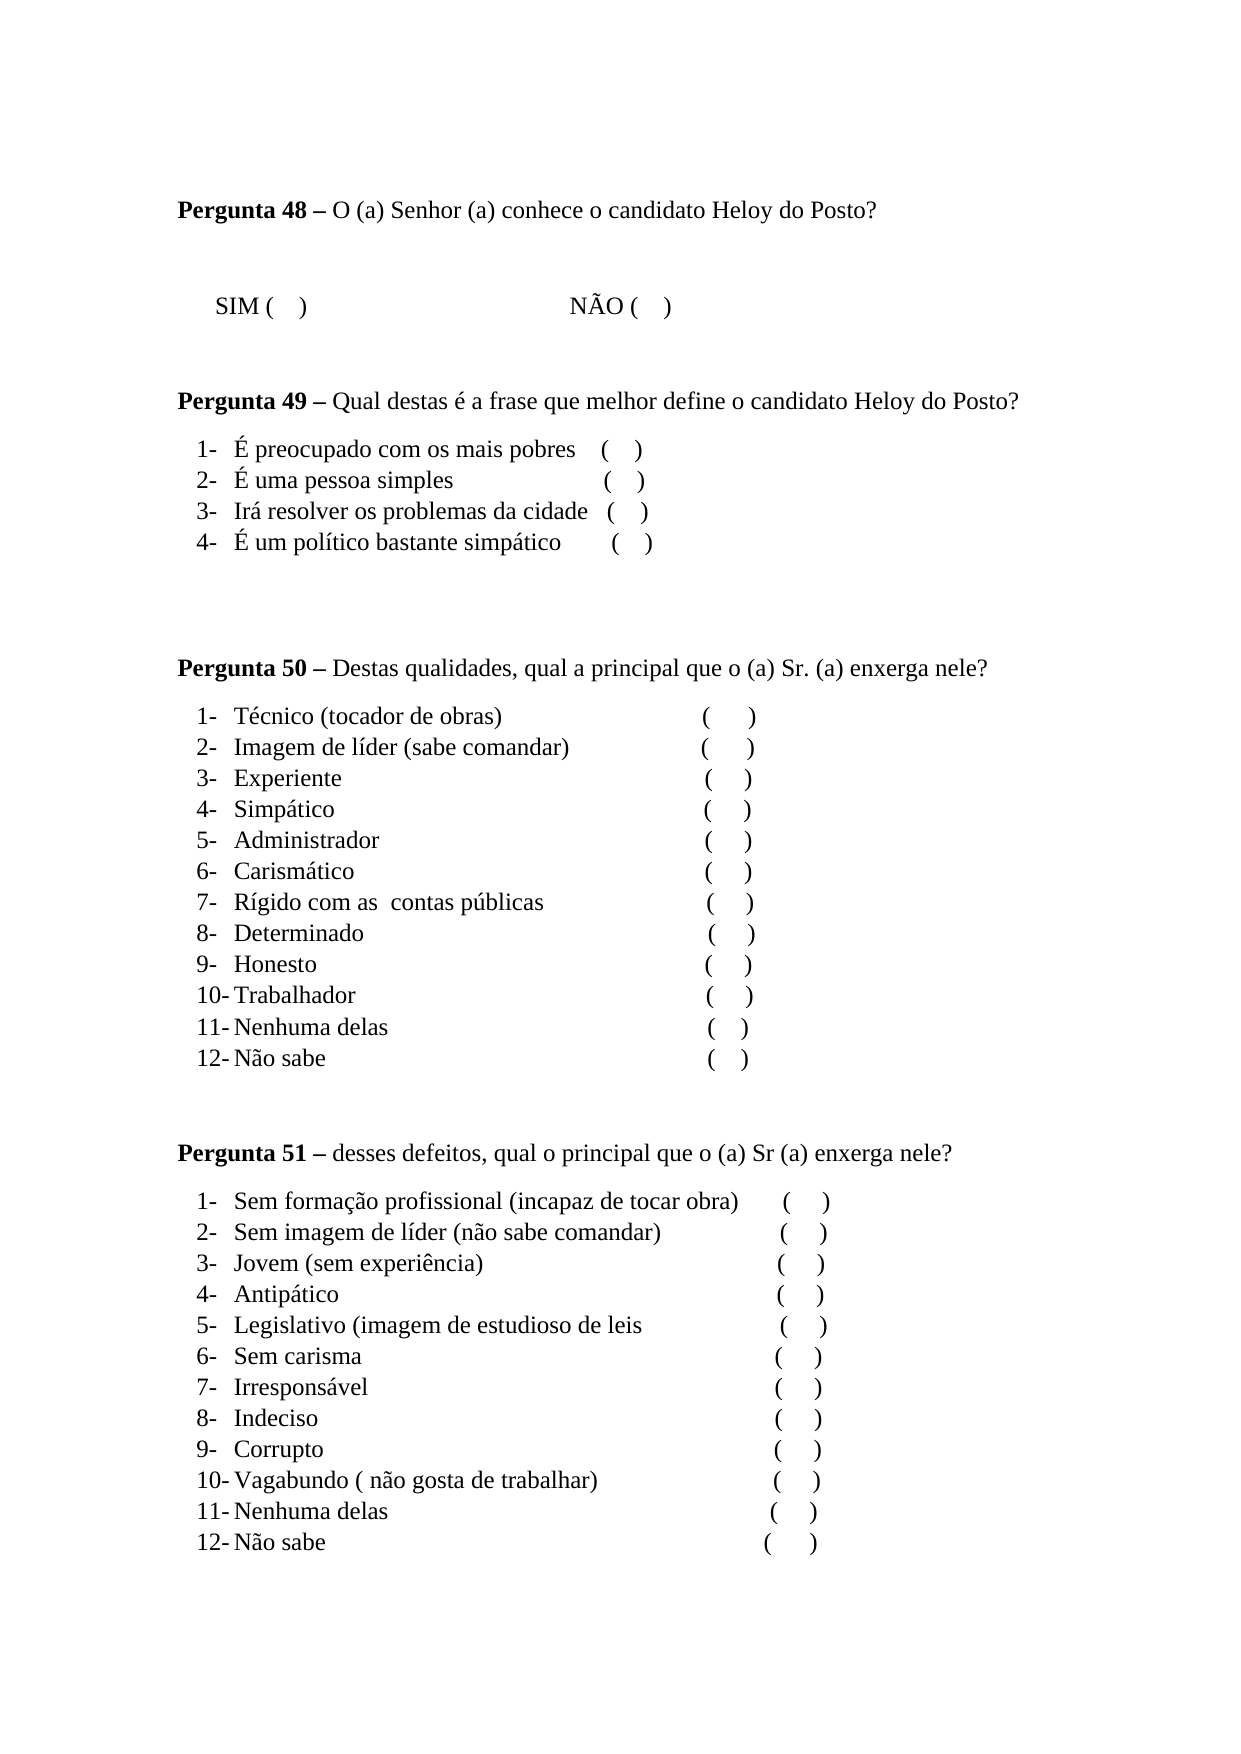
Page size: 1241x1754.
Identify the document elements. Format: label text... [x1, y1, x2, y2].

list Técnico (tocador de obras) ( ) [196, 701, 1063, 730]
list Sem carisma ( ) [196, 1341, 1063, 1370]
list Nenhuma delas ( ) [196, 1012, 1063, 1040]
list Irá resolver os problemas da cidade ( ) [196, 496, 1063, 525]
list É preocupado com os mais pobres ( ) [196, 434, 1063, 463]
list Honesto ( ) [196, 949, 1063, 978]
text SIM ( ) NÃO ( ) [177, 291, 1063, 319]
list É uma pessoa simples ( ) [196, 465, 1063, 494]
list Vagabundo ( não gosta de trabalhar) ( ) [196, 1465, 1063, 1494]
list Trabalhador ( ) [196, 981, 1063, 1009]
list Indeciso ( ) [196, 1403, 1063, 1432]
list Sem imagem de líder (não sabe comandar) ( ) [196, 1217, 1063, 1246]
list É um político bastante simpático ( ) [196, 527, 1063, 556]
list Rígido com as contas públicas ( ) [196, 887, 1063, 916]
text Pergunta 49 – Qual destas é a frase que melhor define o candidato Heloy do Posto? [177, 386, 1063, 415]
list Não sabe ( ) [196, 1527, 1063, 1556]
list Legislativo (imagem de estudioso de leis ( ) [196, 1310, 1063, 1339]
list Imagem de líder (sabe comandar) ( ) [196, 732, 1063, 761]
text Pergunta 48 – O (a) Senhor (a) conhece o candidato Heloy do Posto? [177, 195, 1063, 224]
list Simpático ( ) [196, 794, 1063, 823]
list Nenhuma delas ( ) [196, 1496, 1063, 1525]
list Experiente ( ) [196, 763, 1063, 792]
text Pergunta 50 – Destas qualidades, qual a principal que o (a) Sr. (a) enxerga nele? [177, 653, 1063, 682]
list Sem formação profissional (incapaz de tocar obra) ( ) [196, 1186, 1063, 1214]
list Determinado ( ) [196, 918, 1063, 947]
list Jovem (sem experiência) ( ) [196, 1248, 1063, 1277]
list Irresponsável ( ) [196, 1372, 1063, 1401]
list Carismático ( ) [196, 856, 1063, 885]
list Não sabe ( ) [196, 1043, 1063, 1071]
list Antipático ( ) [196, 1279, 1063, 1308]
list Corrupto ( ) [196, 1434, 1063, 1463]
text Pergunta 51 – desses defeitos, qual o principal que o (a) Sr (a) enxerga nele? [177, 1138, 1063, 1167]
list Administrador ( ) [196, 825, 1063, 854]
